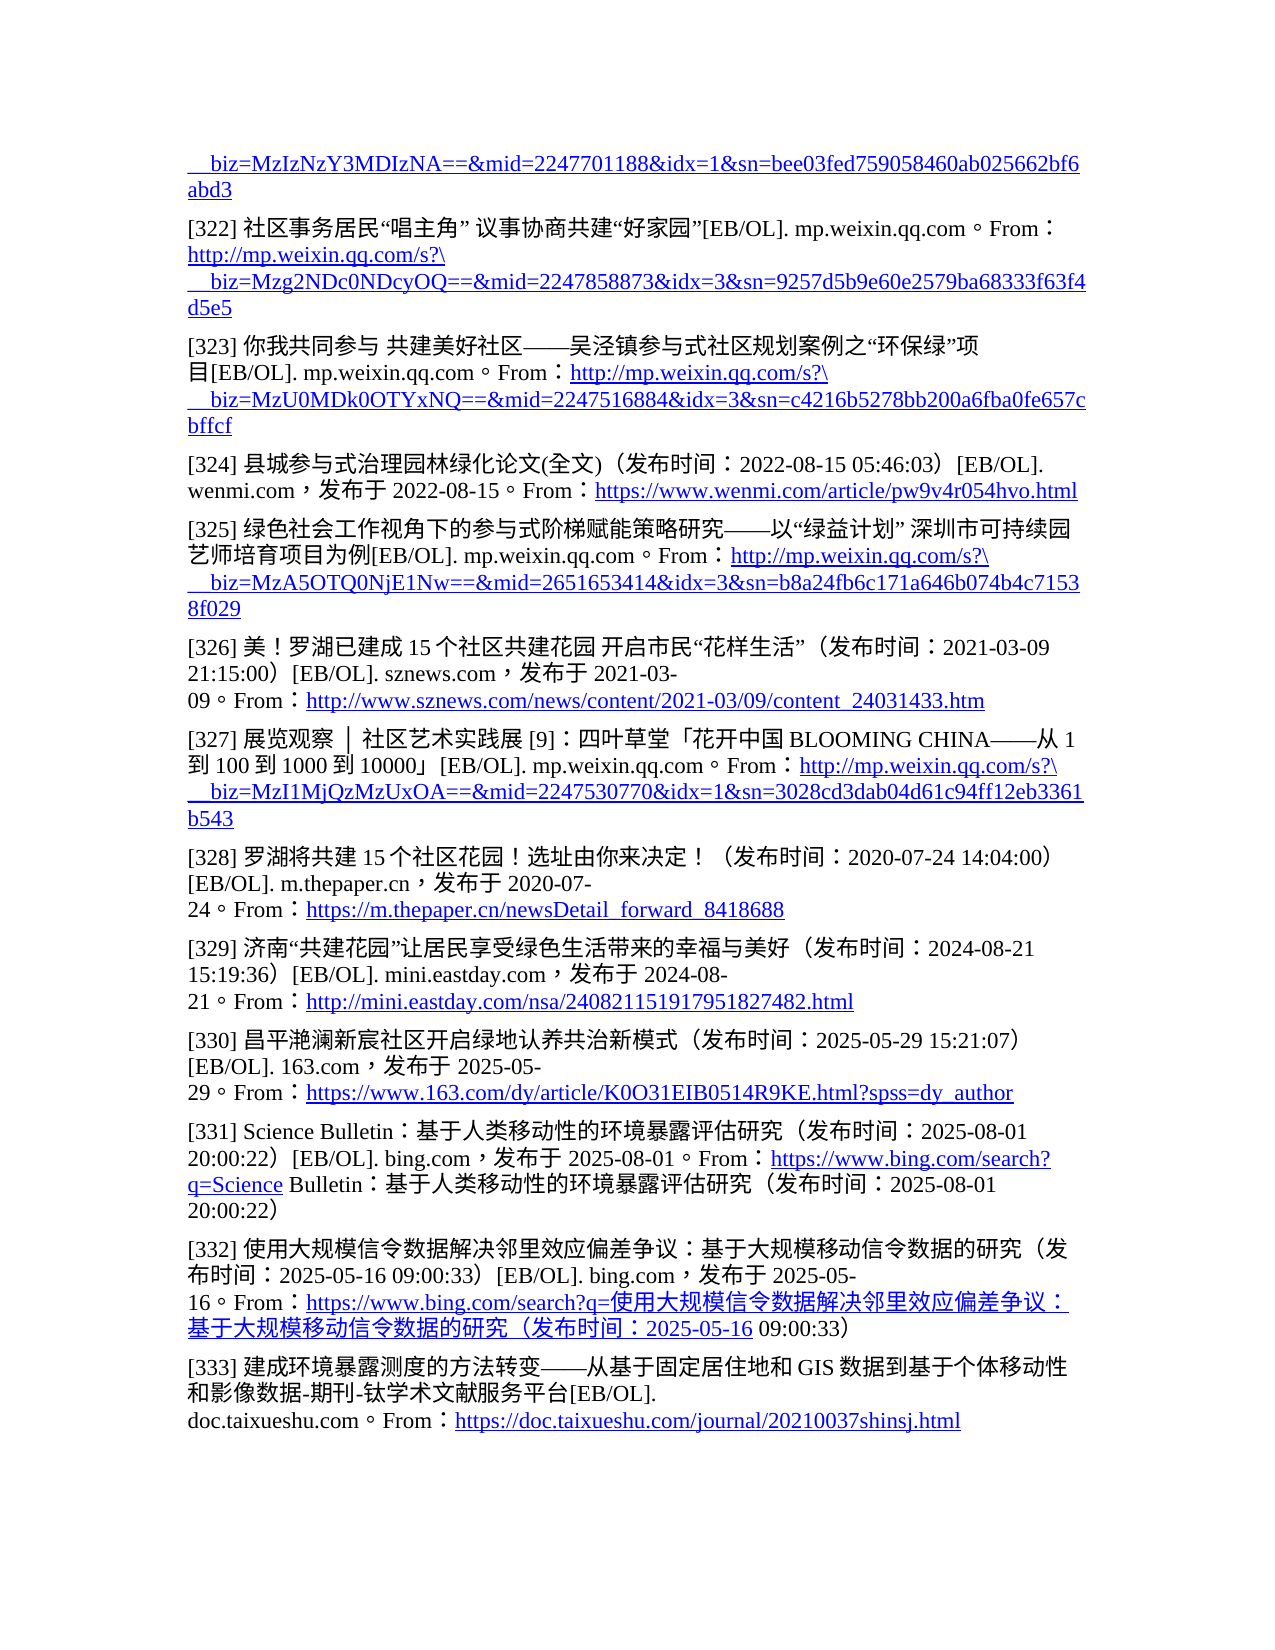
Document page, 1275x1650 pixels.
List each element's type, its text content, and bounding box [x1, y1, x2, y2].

text [326] 美！罗湖已建成15个社区共建花园 开启市民“花样生活”（发布时间：2021-03-09 21:15:00）[EB/OL]. sznews.com，发布于 2021-03-09。From：http://www.sznews.com/news/content/2021-03/09/content_24031433.htm [187, 634, 1087, 713]
text [327] 展览观察 │ 社区艺术实践展 [9]：四叶草堂「花开中国BLOOMING CHINA——从1到100到1000到10000」[EB/OL]. mp.weixin.qq.com。From：http://mp.weixin.qq.com/s?\__biz=MzI1MjQzMzUxOA==&mid=2247530770&idx=1&sn=3028cd3dab04d61c94ff12eb3361b543 [187, 726, 1087, 831]
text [187, 150, 1087, 203]
text [330] 昌平滟澜新宸社区开启绿地认养共治新模式（发布时间：2025-05-29 15:21:07）[EB/OL]. 163.com，发布于 2025-05-29。From：https://www.163.com/dy/article/K0O31EIB0514R9KE.html?spss=dy_author [187, 1027, 1087, 1106]
text [333] 建成环境暴露测度的方法转变——从基于固定居住地和GIS数据到基于个体移动性和影像数据-期刊-钛学术文献服务平台[EB/OL]. doc.taixueshu.com。From：https://doc.taixueshu.com/journal/20210037shinsj.html [187, 1354, 1087, 1433]
text [332] 使用大规模信令数据解决邻里效应偏差争议：基于大规模移动信令数据的研究（发布时间：2025-05-16 09:00:33）[EB/OL]. bing.com，发布于 2025-05-16。From：https://www.bing.com/search?q=使用大规模信令数据解决邻里效应偏差争议：基于大规模移动信令数据的研究（发布时间：2025-05-16 09:00:33） [187, 1236, 1087, 1342]
text [323] 你我共同参与 共建美好社区——吴泾镇参与式社区规划案例之“环保绿”项目[EB/OL]. mp.weixin.qq.com。From：http://mp.weixin.qq.com/s?\__biz=MzU0MDk0OTYxNQ==&mid=2247516884&idx=3&sn=c4216b5278bb200a6fba0fe657cbffcf [187, 333, 1087, 438]
text [322] 社区事务居民“唱主角” 议事协商共建“好家园”[EB/OL]. mp.weixin.qq.com。From：http://mp.weixin.qq.com/s?\__biz=Mzg2NDc0NDcyOQ==&mid=2247858873&idx=3&sn=9257d5b9e60e2579ba68333f63f4d5e5 [187, 215, 1087, 321]
text [331] Science Bulletin：基于人类移动性的环境暴露评估研究（发布时间：2025-08-01 20:00:22）[EB/OL]. bing.com，发布于 2025-08-01。From：https://www.bing.com/search?q=Science Bulletin：基于人类移动性的环境暴露评估研究（发布时间：2025-08-01 20:00:22） [187, 1118, 1087, 1224]
text [329] 济南“共建花园”让居民享受绿色生活带来的幸福与美好（发布时间：2024-08-21 15:19:36）[EB/OL]. mini.eastday.com，发布于 2024-08-21。From：http://mini.eastday.com/nsa/240821151917951827482.html [187, 935, 1087, 1014]
text [324] 县城参与式治理园林绿化论文(全文)（发布时间：2022-08-15 05:46:03）[EB/OL]. wenmi.com，发布于 2022-08-15。From：https://www.wenmi.com/article/pw9v4r054hvo.html [187, 451, 1087, 504]
text [328] 罗湖将共建15个社区花园！选址由你来决定！（发布时间：2020-07-24 14:04:00）[EB/OL]. m.thepaper.cn，发布于 2020-07-24。From：https://m.thepaper.cn/newsDetail_forward_8418688 [187, 844, 1087, 923]
text [325] 绿色社会工作视角下的参与式阶梯赋能策略研究——以“绿益计划” 深圳市可持续园艺师培育项目为例[EB/OL]. mp.weixin.qq.com。From：http://mp.weixin.qq.com/s?\__biz=MzA5OTQ0NjE1Nw==&mid=2651653414&idx=3&sn=b8a24fb6c171a646b074b4c71538f029 [187, 516, 1087, 622]
